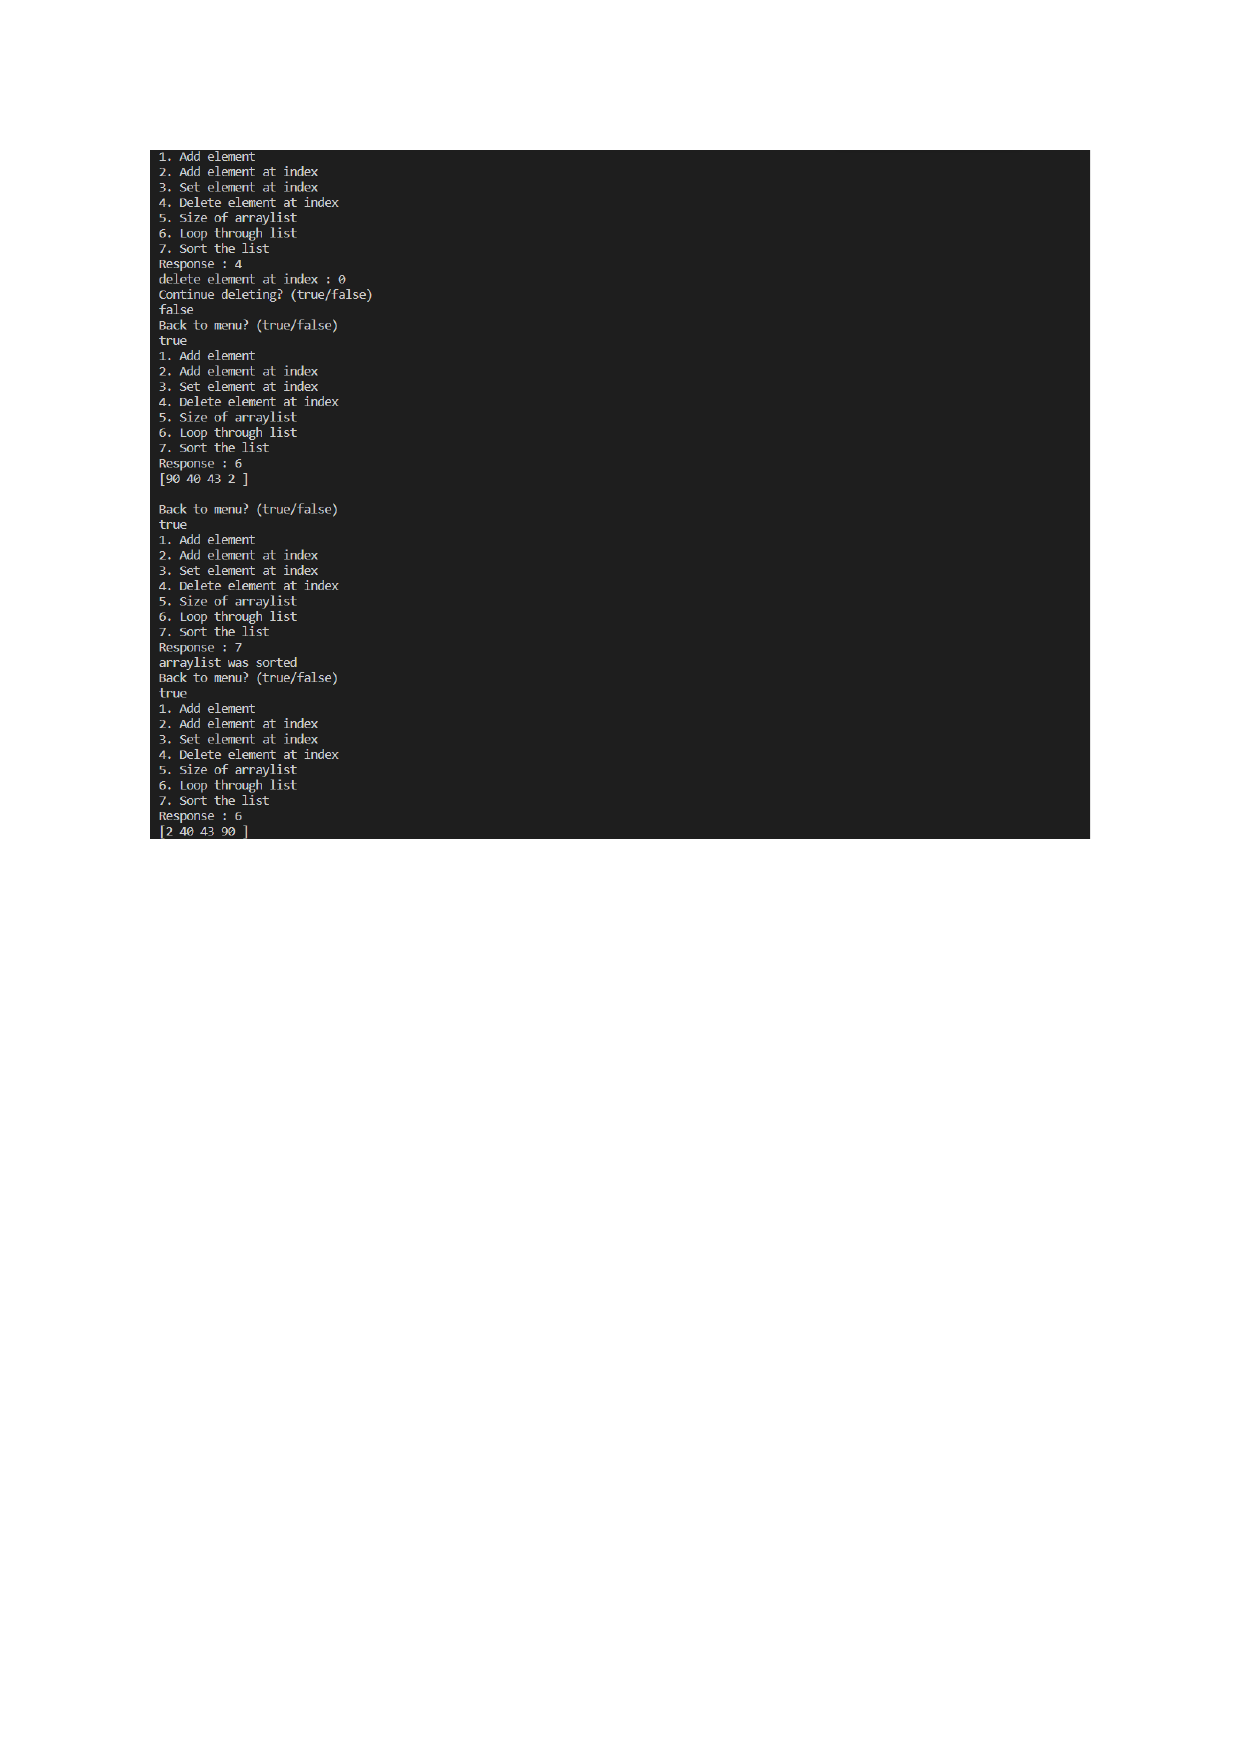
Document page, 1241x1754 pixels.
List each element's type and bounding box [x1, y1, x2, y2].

picture [150, 150, 1091, 839]
